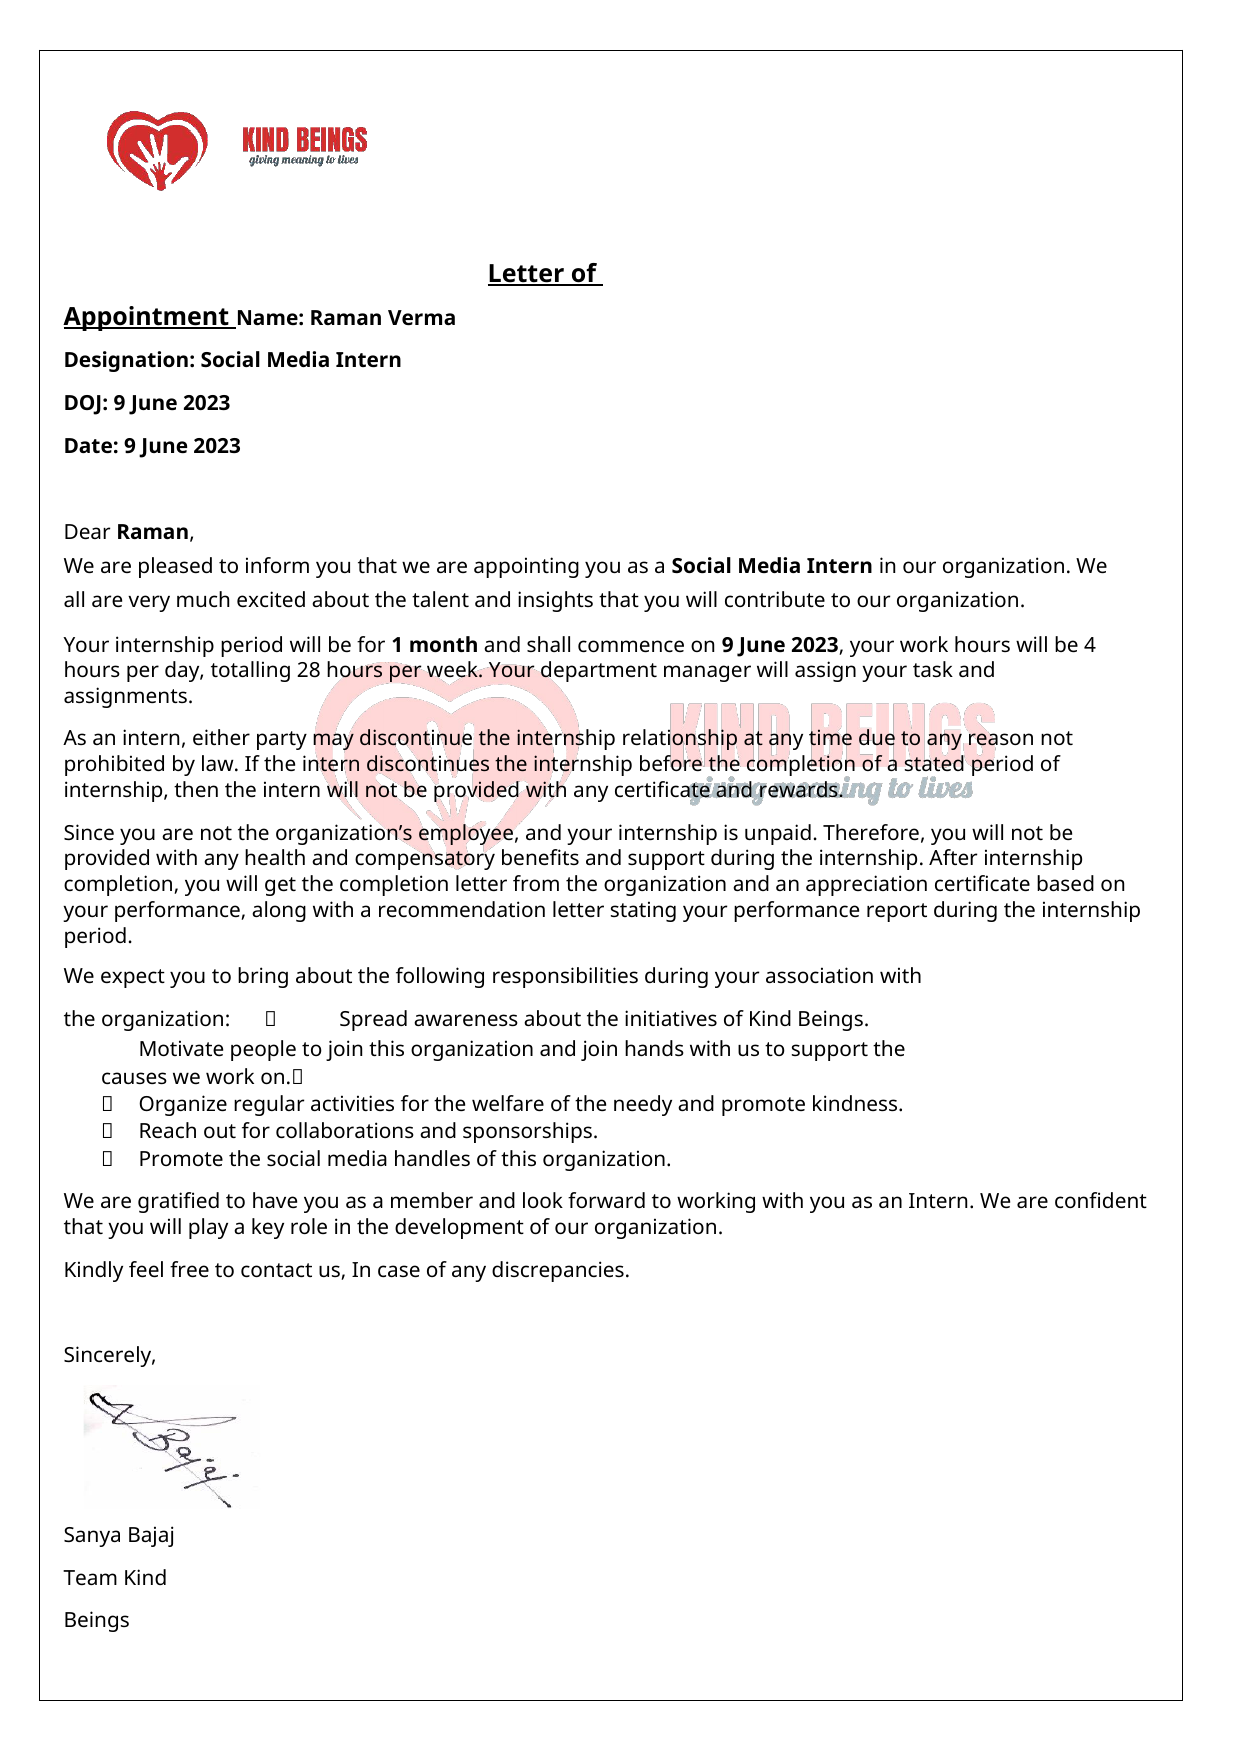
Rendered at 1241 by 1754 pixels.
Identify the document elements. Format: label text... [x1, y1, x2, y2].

table_header Letter of Appointment Name: Raman Verma Designation: Social Media Intern DOJ: 9 June 2023 Date: 9 June 2023 Dear Raman, We are pleased to inform you that we are appointing you as a Social Media Intern in our organization. We all are very much excited about the talent and insights that you will contribute to our organization. Your internship period will be for 1 month and shall commence on 9 June 2023, your work hours will be 4 hours per day, totalling 28 hours per week. Your department manager will assign your task and assignments. As an intern, either party may discontinue the internship relationship at any time due to any reason not prohibited by law. If the intern discontinues the internship before the completion of a stated period of internship, then the intern will not be provided with any certificate and rewards. Since you are not the organization’s employee, and your internship is unpaid. Therefore, you will not be provided with any health and compensatory benefits and support during the internship. After internship completion, you will get the completion letter from the organization and an appreciation certificate based on your performance, along with a recommendation letter stating your performance report during the internship period. We expect you to bring about the following responsibilities during your association with the organization:  Spread awareness about the initiatives of Kind Beings. Motivate people to join this organization and join hands with us to support the causes we work on.  Organize regular activities for the welfare of the needy and promote kindness.  Reach out for collaborations and sponsorships.  Promote the social media handles of this organization. We are gratified to have you as a member and look forward to working with you as an Intern. We are confident that you will play a key role in the development of our organization. Kindly feel free to contact us, In case of any discrepancies. Sincerely, Sanya Bajaj Team Kind Beings KIND BEINGS, D-1/234,235 NEW KONDU, MAYUR VIHAR PHASE-III, NEW DELHI – 110096, INDIA Mobile: +91- 7834854514, Email ID: humanresources@thekindbeings.com [40, 51, 1182, 1700]
picture [83, 1385, 261, 1509]
picture [82, 74, 387, 244]
